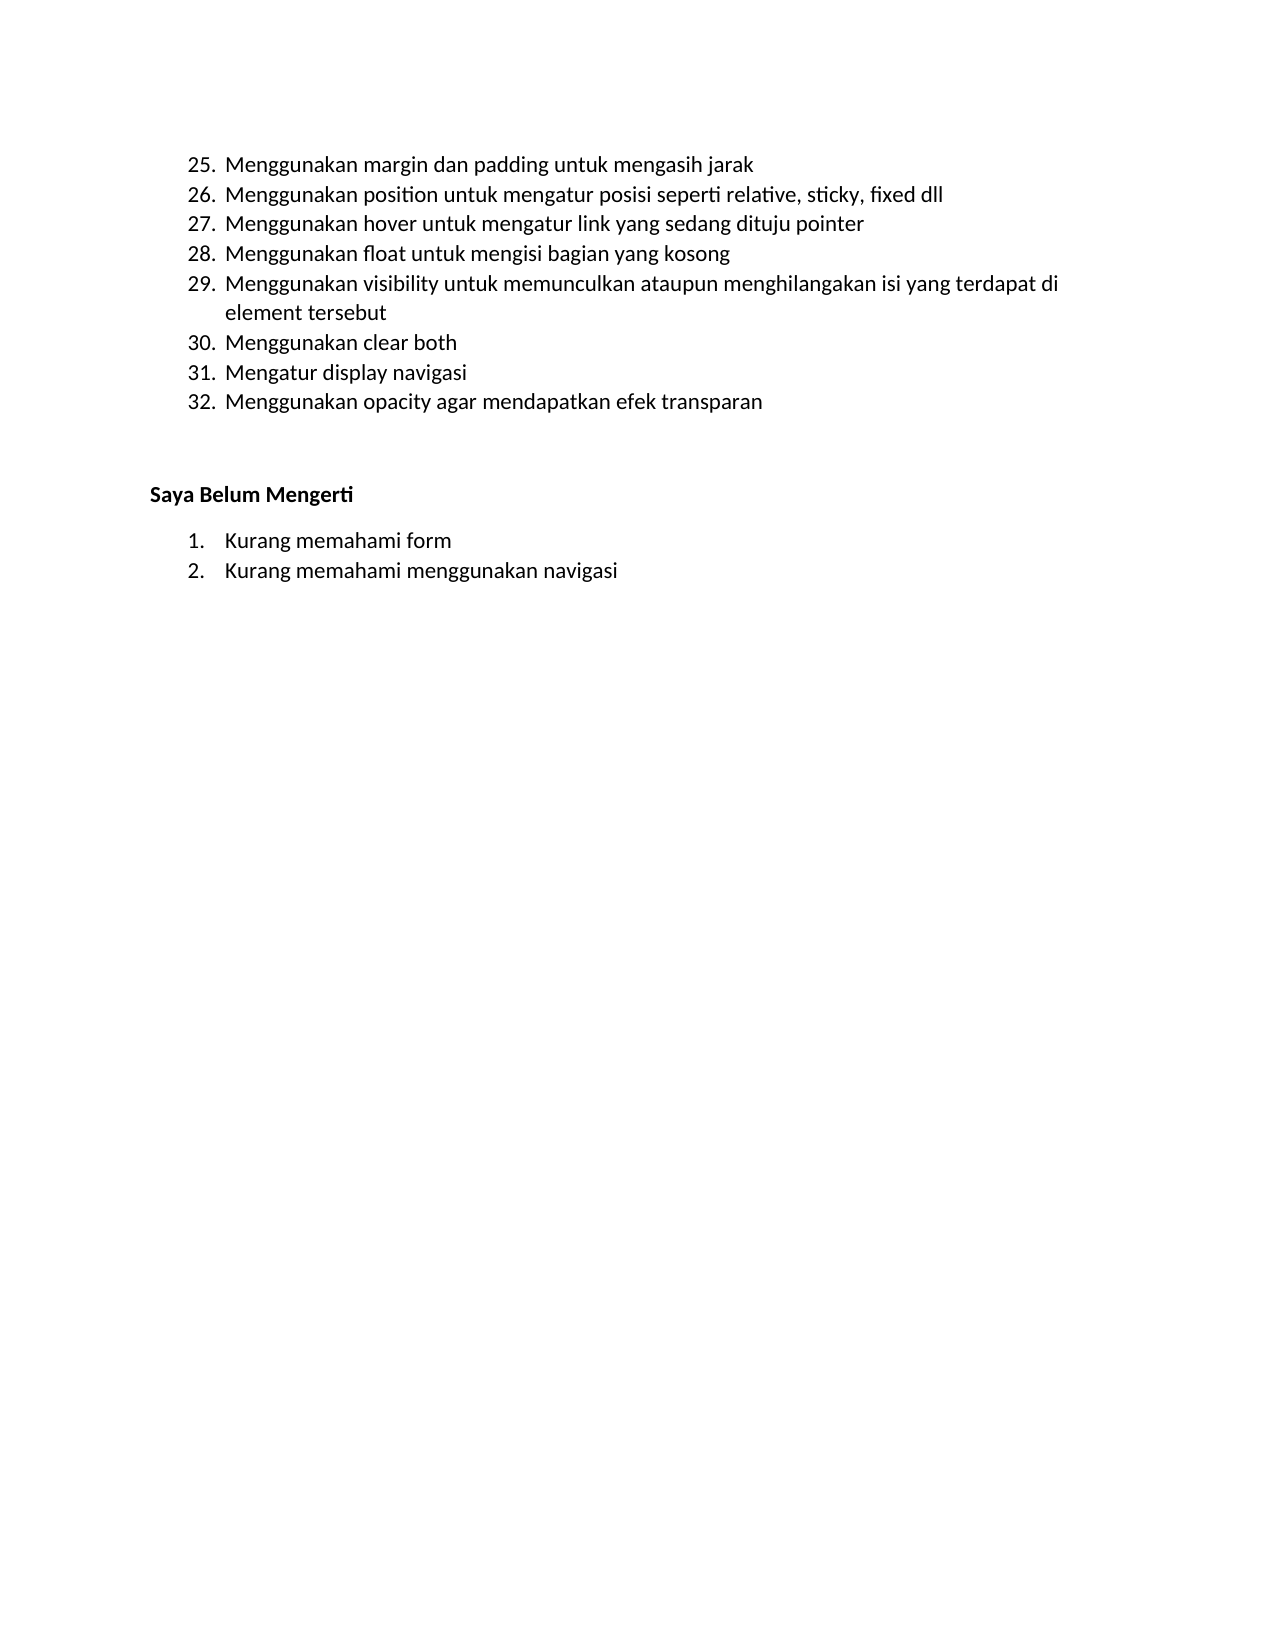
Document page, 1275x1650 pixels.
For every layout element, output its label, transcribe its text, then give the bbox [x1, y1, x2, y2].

list Menggunakan hover untuk mengatur link yang sedang dituju pointer [187, 209, 1125, 237]
list Menggunakan clear both [187, 328, 1125, 356]
list Mengatur display navigasi [187, 358, 1125, 386]
list Menggunakan position untuk mengatur posisi seperti relative, sticky, fixed dll [187, 180, 1125, 208]
text Saya Belum Mengerti [150, 480, 1125, 508]
list Kurang memahami form [187, 527, 1125, 554]
list Menggunakan opacity agar mendapatkan efek transparan [187, 387, 1125, 416]
list Menggunakan visibility untuk memunculkan ataupun menghilangakan isi yang terdapat di element tersebut [187, 269, 1125, 326]
list Kurang memahami menggunakan navigasi [187, 556, 1125, 584]
list Menggunakan margin dan padding untuk mengasih jarak [187, 150, 1125, 178]
list Menggunakan float untuk mengisi bagian yang kosong [187, 239, 1125, 267]
